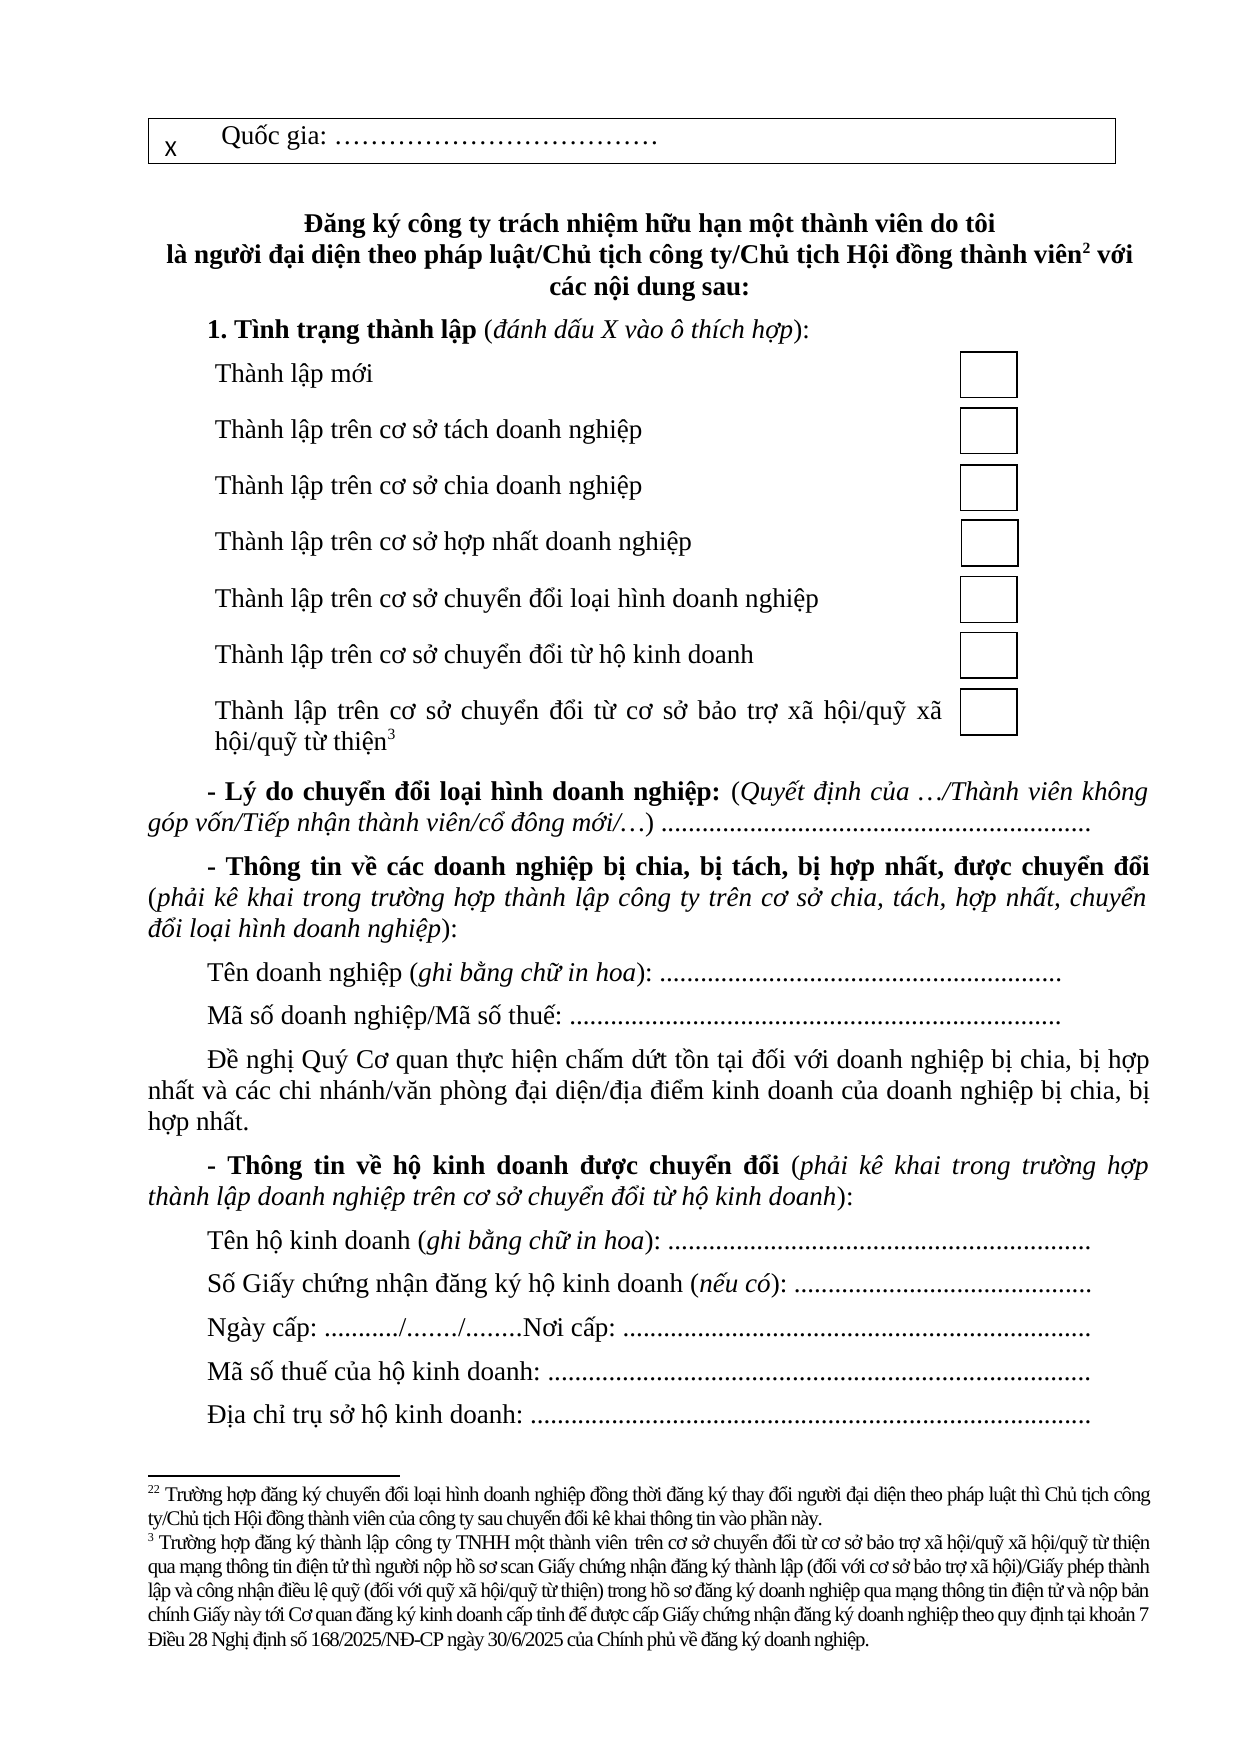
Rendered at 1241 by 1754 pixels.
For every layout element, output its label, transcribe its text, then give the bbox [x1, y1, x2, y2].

table_cell [955, 681, 1032, 762]
text Đề nghị Quý Cơ quan thực hiện chấm dứt tồn tại đối với doanh nghiệp bị chia, bị hợp nhất và các chi nhánh/văn phòng đại diện/địa điểm kinh doanh của doanh nghiệp bị chia, bị hợp nhất. [148, 1043, 1152, 1136]
table_header [955, 345, 1032, 401]
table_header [149, 119, 1115, 163]
text Mã số thuế của hộ kinh doanh: [148, 1355, 1152, 1386]
text - Thông tin về các doanh nghiệp bị chia, bị tách, bị hợp nhất, được chuyển đổi (phải kê khai trong trường hợp thành lập công ty trên cơ sở chia, tách, hợp nhất, chuyển đổi loại hình doanh nghiệp): [148, 850, 1152, 943]
table_cell [955, 401, 1032, 457]
table_cell [955, 625, 1032, 681]
table_header Thành lập mới [203, 345, 955, 401]
text Ngày cấp: / / Nơi cấp: [148, 1311, 1152, 1342]
table_cell Thành lập trên cơ sở chuyển đổi từ cơ sở bảo trợ xã hội/quỹ xã hội/quỹ từ thiện3 [203, 681, 955, 762]
text Địa chỉ trụ sở hộ kinh doanh: [148, 1398, 1152, 1429]
text - Thông tin về hộ kinh doanh được chuyển đổi (phải kê khai trong trường hợp thành lập doanh nghiệp trên cơ sở chuyển đổi từ hộ kinh doanh): [148, 1149, 1152, 1211]
table_cell [955, 569, 1032, 625]
table_cell Thành lập trên cơ sở tách doanh nghiệp [203, 401, 955, 457]
table_cell Thành lập trên cơ sở hợp nhất doanh nghiệp [203, 513, 955, 569]
text - Lý do chuyển đổi loại hình doanh nghiệp: (Quyết định của …/Thành viên không góp vốn/Tiếp nhận thành viên/cổ đông mới/…) [148, 775, 1152, 837]
text 1. Tình trạng thành lập (đánh dấu X vào ô thích hợp): [148, 313, 1152, 344]
table_cell [955, 513, 1032, 569]
table_cell Thành lập trên cơ sở chia doanh nghiệp [203, 457, 955, 513]
table_cell Thành lập trên cơ sở chuyển đổi từ hộ kinh doanh [203, 625, 955, 681]
text Đăng ký công ty trách nhiệm hữu hạn một thành viên do tôi [148, 207, 1152, 239]
text Tên doanh nghiệp (ghi bằng chữ in hoa): [148, 956, 1152, 987]
table_cell Thành lập trên cơ sở chuyển đổi loại hình doanh nghiệp [203, 569, 955, 625]
text là người đại diện theo pháp luật/Chủ tịch công ty/Chủ tịch Hội đồng thành viên2 với các nội dung sau: [148, 239, 1152, 301]
table_cell [955, 457, 1032, 513]
text Tên hộ kinh doanh (ghi bằng chữ in hoa): [148, 1224, 1152, 1255]
text Mã số doanh nghiệp/Mã số thuế: [148, 999, 1152, 1031]
text Số Giấy chứng nhận đăng ký hộ kinh doanh (nếu có): [148, 1267, 1152, 1298]
